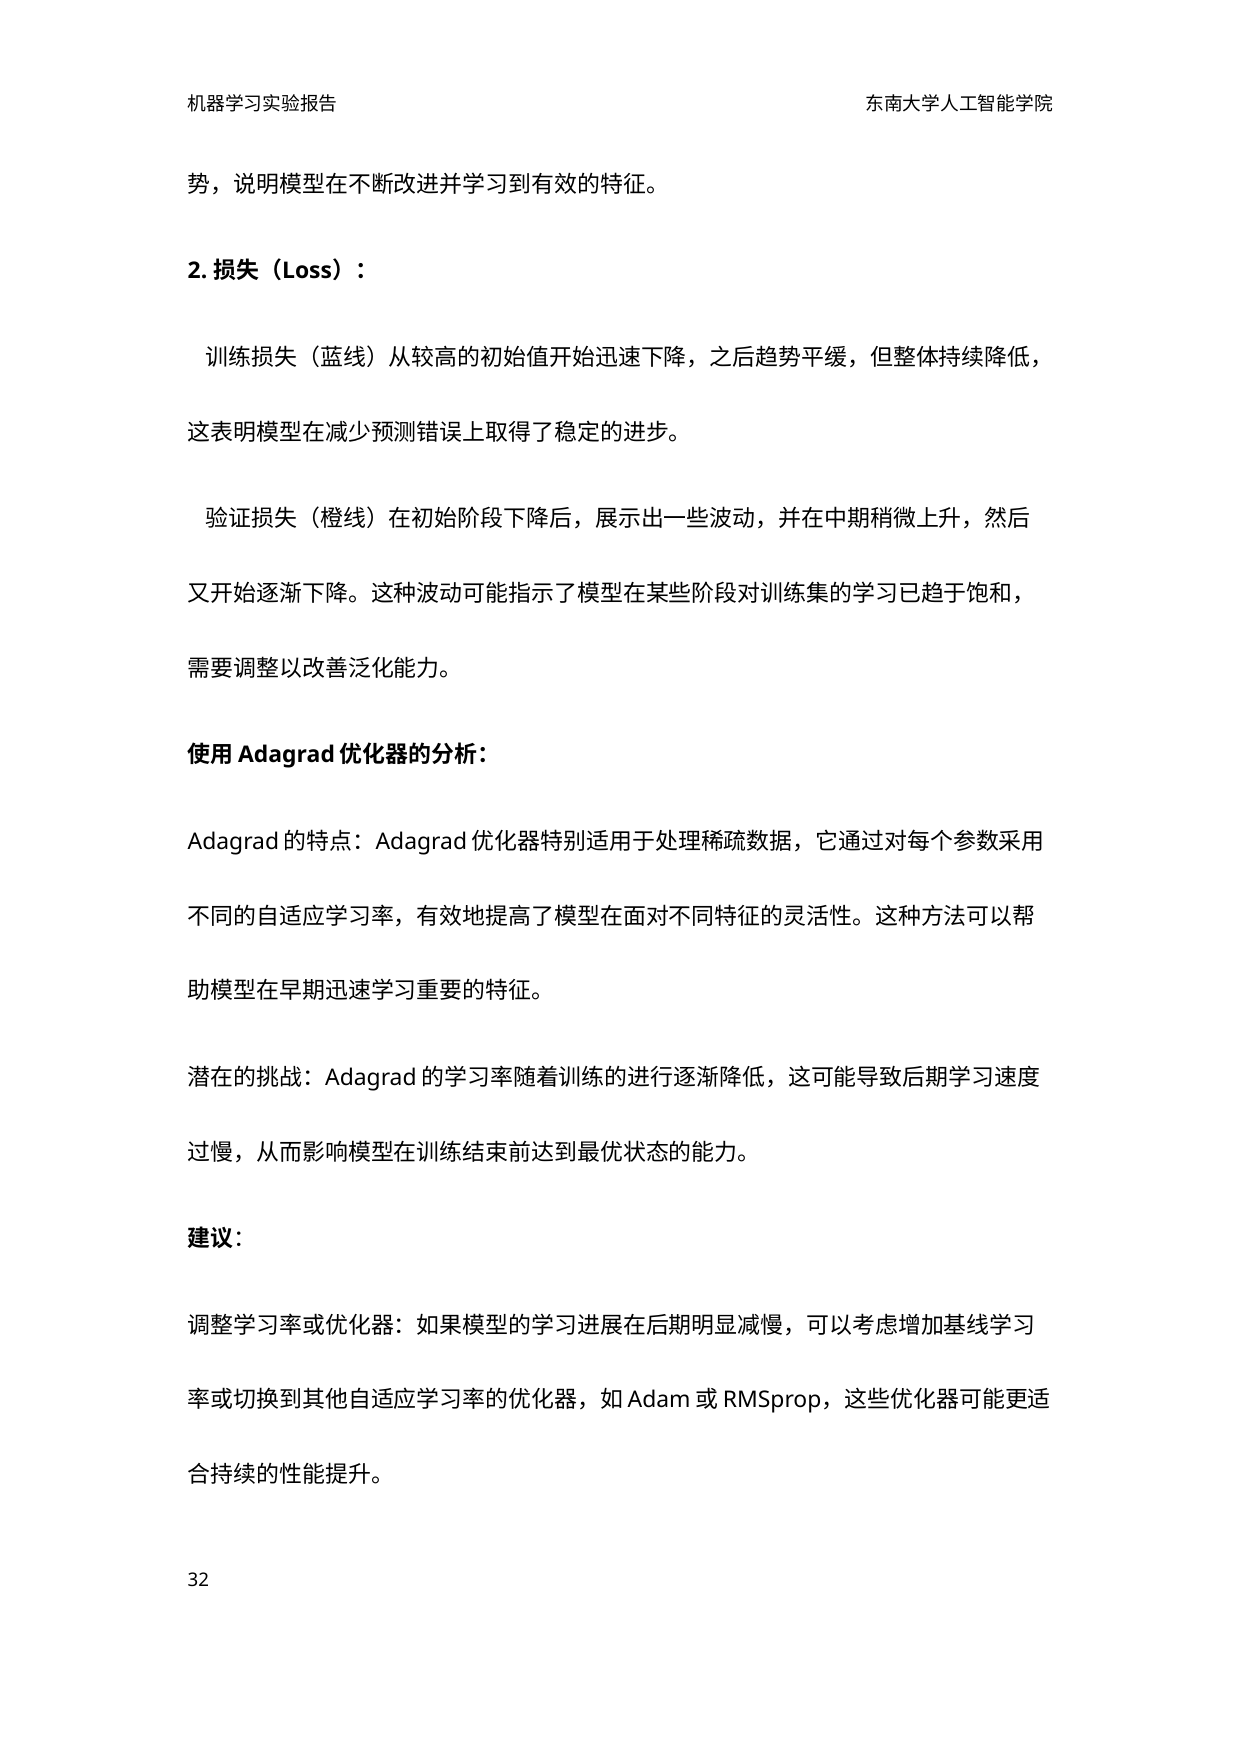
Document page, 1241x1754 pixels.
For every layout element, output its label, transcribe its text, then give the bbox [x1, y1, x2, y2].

text 调整学习率或优化器：如果模型的学习进展在后期明显减慢，可以考虑增加基线学习率或切换到其他自适应学习率的优化器，如Adam或RMSprop，这些优化器可能更适合持续的性能提升。 [187, 1291, 1053, 1505]
text Adagrad的特点：Adagrad优化器特别适用于处理稀疏数据，它通过对每个参数采用不同的自适应学习率，有效地提高了模型在面对不同特征的灵活性。这种方法可以帮助模型在早期迅速学习重要的特征。 [187, 807, 1053, 1021]
text 验证损失（橙线）在初始阶段下降后，展示出一些波动，并在中期稍微上升，然后又开始逐渐下降。这种波动可能指示了模型在某些阶段对训练集的学习已趋于饱和，需要调整以改善泛化能力。 [187, 484, 1053, 699]
text 2. 损失（Loss）： [187, 237, 1053, 302]
text 潜在的挑战：Adagrad的学习率随着训练的进行逐渐降低，这可能导致后期学习速度过慢，从而影响模型在训练结束前达到最优状态的能力。 [187, 1043, 1053, 1183]
text 使用Adagrad优化器的分析： [187, 720, 1053, 785]
text 建议： [187, 1204, 1053, 1269]
text 训练损失（蓝线）从较高的初始值开始迅速下降，之后趋势平缓，但整体持续降低，这表明模型在减少预测错误上取得了稳定的进步。 [187, 323, 1053, 463]
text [187, 150, 1053, 215]
